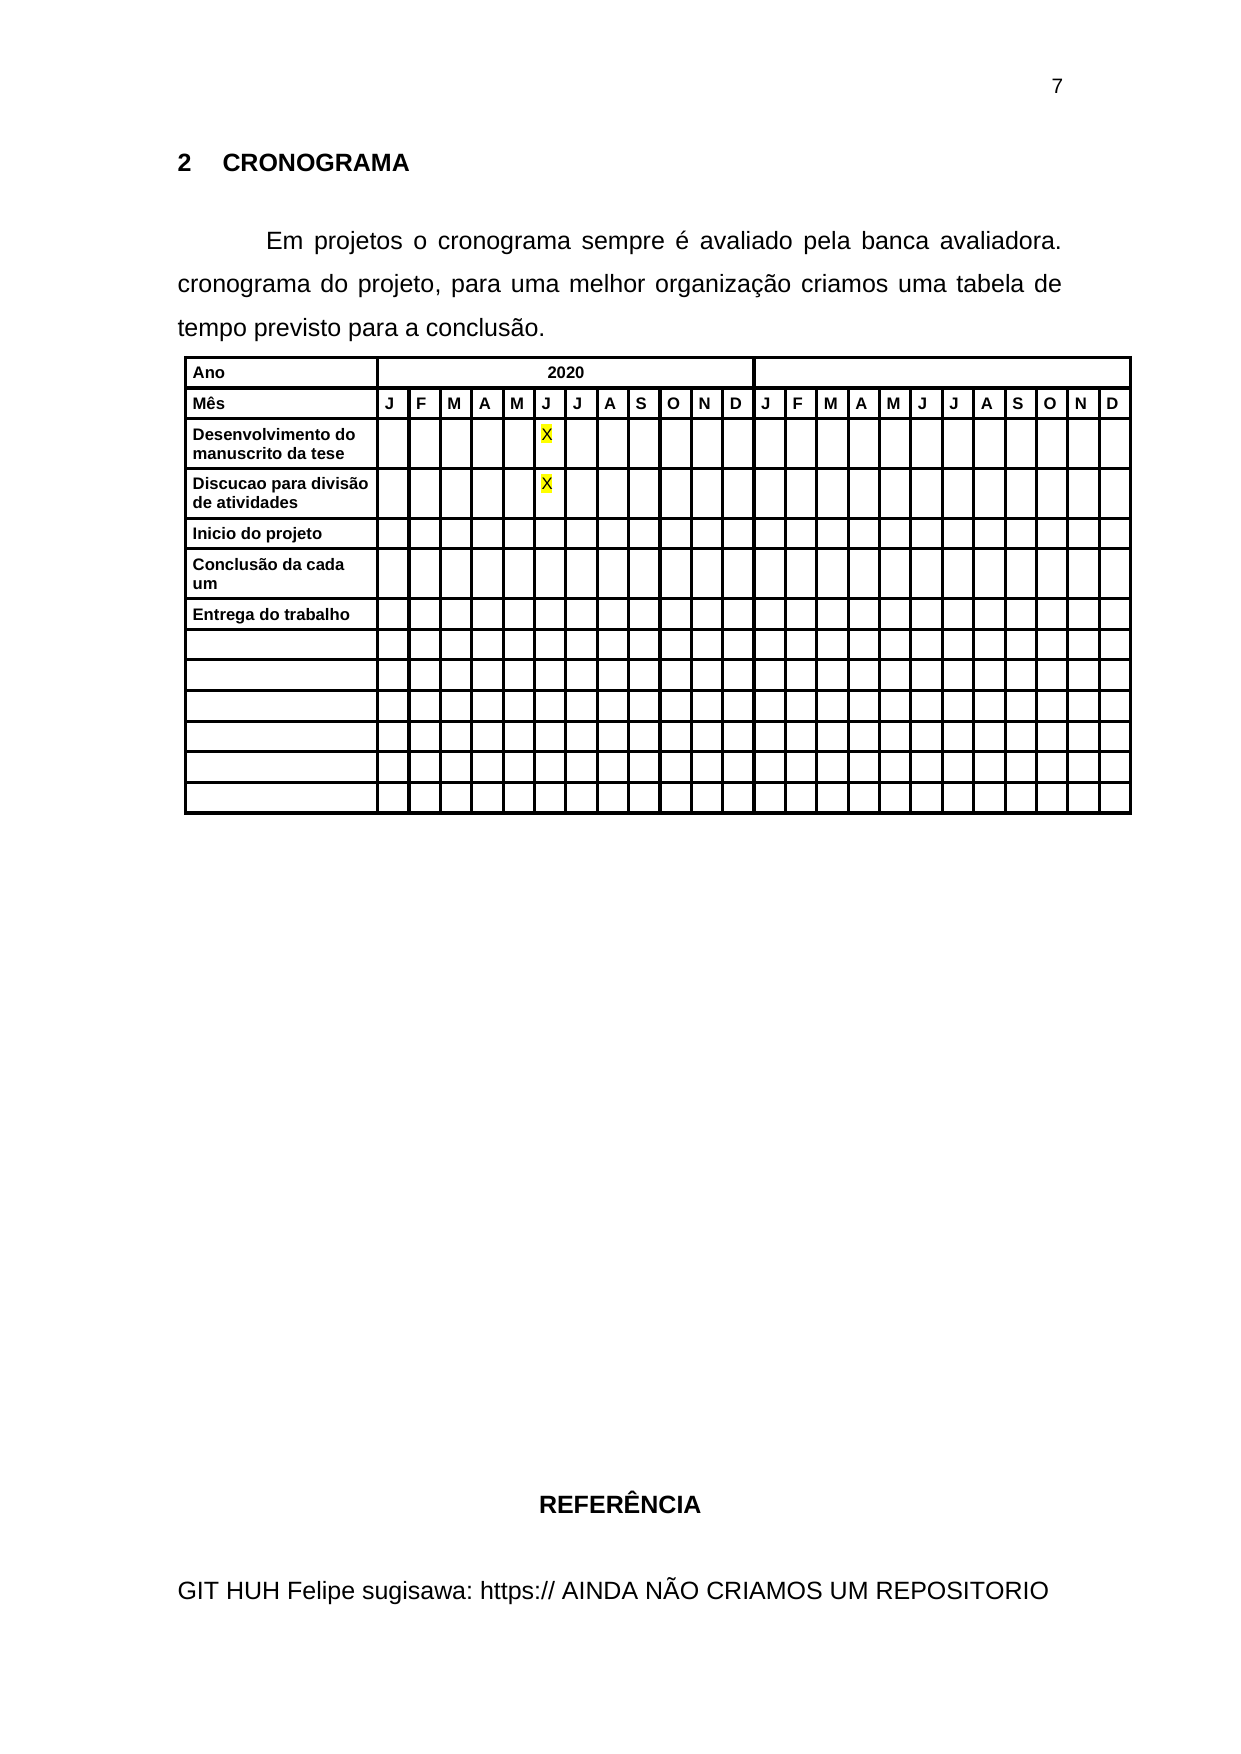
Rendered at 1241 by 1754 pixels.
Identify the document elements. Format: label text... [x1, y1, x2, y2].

table_cell [379, 520, 407, 547]
table_cell [1069, 723, 1098, 750]
table_cell [1007, 631, 1035, 658]
table_cell [912, 784, 941, 811]
table_cell [473, 631, 502, 658]
table_cell [379, 550, 407, 597]
text GIT HUH Felipe sugisawa: https:// AINDA NÃO CRIAMOS UM REPOSITORIO [177, 1576, 1063, 1605]
table_cell [599, 723, 627, 750]
table_cell [693, 470, 721, 517]
table_cell [662, 520, 690, 547]
table_cell [850, 692, 878, 719]
table_cell [818, 631, 847, 658]
table_cell S [630, 390, 658, 417]
table_cell [850, 631, 878, 658]
table_cell [1101, 631, 1129, 658]
table_cell [1101, 520, 1129, 547]
table_cell [787, 692, 815, 719]
table_cell [630, 784, 658, 811]
table_cell [881, 631, 909, 658]
table_cell [505, 550, 533, 597]
table_cell [473, 470, 502, 517]
table_cell [599, 753, 627, 781]
table_cell [662, 784, 690, 811]
table_cell [599, 520, 627, 547]
table_cell [473, 723, 502, 750]
table_cell [473, 520, 502, 547]
table_cell [567, 600, 596, 628]
table_cell [975, 631, 1004, 658]
table_cell [693, 420, 721, 467]
table_cell A [473, 390, 502, 417]
table_cell [505, 420, 533, 467]
table_cell [473, 550, 502, 597]
table_cell [850, 723, 878, 750]
table_cell [818, 692, 847, 719]
subtitle cronograma [177, 148, 1063, 176]
table_cell [411, 723, 439, 750]
table_cell [1038, 661, 1066, 689]
table_cell [818, 420, 847, 467]
table_cell M [881, 390, 909, 417]
table_cell [944, 661, 972, 689]
table_cell [724, 470, 752, 517]
table_cell [1069, 784, 1098, 811]
table_cell [1038, 753, 1066, 781]
table_cell [912, 723, 941, 750]
table_cell [975, 692, 1004, 719]
table_cell [975, 550, 1004, 597]
table_cell M [442, 390, 470, 417]
table_cell J [379, 390, 407, 417]
table_cell [473, 753, 502, 781]
table_cell S [1007, 390, 1035, 417]
table_cell [787, 723, 815, 750]
table_cell [599, 631, 627, 658]
table_cell [693, 661, 721, 689]
table_cell [975, 420, 1004, 467]
table_cell [944, 520, 972, 547]
table_cell [1069, 692, 1098, 719]
table_cell [1101, 723, 1129, 750]
table_cell J [567, 390, 596, 417]
table_cell [975, 753, 1004, 781]
table_cell Inicio do projeto [187, 520, 376, 547]
table_cell A [975, 390, 1004, 417]
table_cell [442, 692, 470, 719]
table_cell [379, 420, 407, 467]
table_cell [881, 470, 909, 517]
table_cell [1069, 470, 1098, 517]
table_cell [473, 661, 502, 689]
table_cell [975, 600, 1004, 628]
table_cell [1007, 753, 1035, 781]
table_cell [693, 631, 721, 658]
table_cell [1038, 470, 1066, 517]
table_cell [1101, 550, 1129, 597]
table_cell [473, 600, 502, 628]
table_header Ano [187, 359, 376, 386]
table_cell [1101, 661, 1129, 689]
table_cell [944, 550, 972, 597]
table_cell [850, 661, 878, 689]
table_cell [1038, 520, 1066, 547]
table_cell [1038, 631, 1066, 658]
table_cell [379, 631, 407, 658]
table_cell [536, 753, 564, 781]
table_cell [850, 600, 878, 628]
table_cell [473, 784, 502, 811]
table_cell [473, 420, 502, 467]
table_cell [442, 723, 470, 750]
table_cell J [756, 390, 784, 417]
table_cell [881, 784, 909, 811]
table_cell [881, 550, 909, 597]
table_cell [1101, 470, 1129, 517]
table_cell [662, 631, 690, 658]
table_cell [1069, 520, 1098, 547]
table_cell [881, 600, 909, 628]
table_cell [944, 470, 972, 517]
table_cell [536, 520, 564, 547]
table_cell [881, 420, 909, 467]
table_cell [724, 631, 752, 658]
table_cell [536, 784, 564, 811]
table_cell [630, 631, 658, 658]
table_cell Entrega do trabalho [187, 600, 376, 628]
table_cell [850, 753, 878, 781]
table_cell [662, 753, 690, 781]
table_cell [1038, 784, 1066, 811]
table_cell [756, 600, 784, 628]
table_cell [756, 520, 784, 547]
table_cell [912, 600, 941, 628]
table_cell [567, 520, 596, 547]
table_cell [411, 520, 439, 547]
table_cell N [1069, 390, 1098, 417]
table_cell [756, 661, 784, 689]
table_cell [1101, 420, 1129, 467]
table_cell [442, 631, 470, 658]
table_cell J [536, 390, 564, 417]
table_cell M [505, 390, 533, 417]
table_cell Mês [187, 390, 376, 417]
table_cell J [944, 390, 972, 417]
table_cell [944, 600, 972, 628]
table_cell [1007, 470, 1035, 517]
table_cell [567, 784, 596, 811]
table_cell [912, 661, 941, 689]
table_cell [912, 420, 941, 467]
table_cell [662, 692, 690, 719]
table_cell [505, 723, 533, 750]
table_cell [505, 784, 533, 811]
table_cell [944, 420, 972, 467]
table_cell [756, 784, 784, 811]
table_cell [505, 692, 533, 719]
table_cell [975, 470, 1004, 517]
table_cell [411, 550, 439, 597]
table_cell [787, 520, 815, 547]
text Em projetos o cronograma sempre é avaliado pela banca avaliadora. cronograma do projeto, para uma melhor organização criamos uma tabela de tempo previsto para a conclusão. [177, 226, 1063, 341]
table_cell [567, 470, 596, 517]
table_cell [442, 661, 470, 689]
table_cell [630, 470, 658, 517]
table_cell [724, 520, 752, 547]
table_cell Desenvolvimento do manuscrito da tese [187, 420, 376, 467]
table_cell [536, 723, 564, 750]
table_cell [630, 661, 658, 689]
table_cell [975, 661, 1004, 689]
table_cell [379, 692, 407, 719]
table_cell [787, 550, 815, 597]
table_cell [662, 661, 690, 689]
table_cell [505, 600, 533, 628]
table_header [756, 359, 1129, 386]
table_cell [630, 723, 658, 750]
table_cell [1007, 520, 1035, 547]
table_cell [567, 723, 596, 750]
table_cell [567, 753, 596, 781]
table_cell [850, 470, 878, 517]
table_cell A [850, 390, 878, 417]
table_cell [787, 753, 815, 781]
table_cell [599, 784, 627, 811]
table_cell [818, 753, 847, 781]
table_cell [818, 600, 847, 628]
table_cell [912, 520, 941, 547]
table_cell [411, 420, 439, 467]
table_cell [1007, 784, 1035, 811]
table_cell [599, 550, 627, 597]
table_cell [599, 692, 627, 719]
table_cell [944, 723, 972, 750]
table_cell [724, 420, 752, 467]
table_cell [187, 784, 376, 811]
table_cell [662, 600, 690, 628]
table_cell [187, 723, 376, 750]
table_cell [1069, 753, 1098, 781]
table_cell [1101, 784, 1129, 811]
table_cell [912, 470, 941, 517]
table_cell [630, 692, 658, 719]
table_cell [881, 692, 909, 719]
table_cell [1038, 692, 1066, 719]
table_cell [756, 470, 784, 517]
table_cell [1101, 600, 1129, 628]
table_cell [881, 723, 909, 750]
table_cell [442, 520, 470, 547]
table_cell [756, 631, 784, 658]
table_cell [536, 600, 564, 628]
table_cell [944, 631, 972, 658]
table_cell [379, 753, 407, 781]
table_cell F [787, 390, 815, 417]
table_cell [818, 520, 847, 547]
table_cell [630, 753, 658, 781]
table_cell [1007, 723, 1035, 750]
table_cell [505, 631, 533, 658]
table_cell [630, 550, 658, 597]
table_cell [473, 692, 502, 719]
table_cell [787, 470, 815, 517]
table_cell [1101, 692, 1129, 719]
table_cell [536, 631, 564, 658]
table_cell [850, 420, 878, 467]
table_cell [1069, 420, 1098, 467]
table_cell [630, 420, 658, 467]
table_cell [944, 692, 972, 719]
table_cell [536, 550, 564, 597]
table_cell [379, 661, 407, 689]
table_cell [1069, 600, 1098, 628]
table_cell [693, 520, 721, 547]
table_cell [818, 470, 847, 517]
table_cell [662, 723, 690, 750]
table_cell [379, 470, 407, 517]
table_cell [505, 753, 533, 781]
table_cell [912, 753, 941, 781]
table_cell [975, 723, 1004, 750]
table_cell [881, 520, 909, 547]
table_cell [724, 753, 752, 781]
table_cell [567, 692, 596, 719]
table_cell [411, 631, 439, 658]
table_cell [442, 550, 470, 597]
table_cell [411, 600, 439, 628]
table_cell [850, 784, 878, 811]
table_cell [693, 753, 721, 781]
table_cell [724, 692, 752, 719]
table_cell [536, 661, 564, 689]
table_cell [756, 723, 784, 750]
table_cell [599, 661, 627, 689]
table_cell [818, 723, 847, 750]
table_cell [818, 661, 847, 689]
table_cell [724, 723, 752, 750]
table_cell [756, 692, 784, 719]
table_cell [787, 420, 815, 467]
table_cell [662, 420, 690, 467]
table_cell [1101, 753, 1129, 781]
table_cell [787, 600, 815, 628]
table_cell [693, 723, 721, 750]
table_cell [411, 753, 439, 781]
table_cell [599, 470, 627, 517]
table_cell [187, 631, 376, 658]
table_cell [1038, 723, 1066, 750]
table_cell [599, 600, 627, 628]
table_cell X [536, 470, 564, 517]
table_cell [912, 692, 941, 719]
table_cell [693, 600, 721, 628]
table_cell [442, 470, 470, 517]
table_cell [187, 661, 376, 689]
table_cell [505, 520, 533, 547]
table_cell [662, 550, 690, 597]
table_cell [975, 784, 1004, 811]
table_cell [536, 692, 564, 719]
table_cell [442, 784, 470, 811]
table_cell [881, 661, 909, 689]
table_cell [1069, 661, 1098, 689]
table_cell N [693, 390, 721, 417]
table_cell [567, 631, 596, 658]
table_cell [505, 661, 533, 689]
table_cell [567, 420, 596, 467]
table_cell [1007, 550, 1035, 597]
table_cell [1069, 631, 1098, 658]
table_cell [1007, 692, 1035, 719]
table_cell [1038, 600, 1066, 628]
table_cell [724, 600, 752, 628]
table_cell [442, 753, 470, 781]
table_cell O [1038, 390, 1066, 417]
table_cell X [536, 420, 564, 467]
table_cell [693, 692, 721, 719]
table_cell [912, 631, 941, 658]
table_cell [411, 784, 439, 811]
table_cell [411, 692, 439, 719]
table_cell [756, 420, 784, 467]
table_cell [693, 784, 721, 811]
table_cell [187, 692, 376, 719]
table_cell [567, 661, 596, 689]
table_cell [693, 550, 721, 597]
table_cell [944, 784, 972, 811]
table_cell [379, 600, 407, 628]
table_cell Discucao para divisão de atividades [187, 470, 376, 517]
table_cell [756, 753, 784, 781]
table_cell M [818, 390, 847, 417]
table_cell [1038, 420, 1066, 467]
table_cell [442, 600, 470, 628]
table_cell [975, 520, 1004, 547]
table_cell [379, 723, 407, 750]
table_cell [881, 753, 909, 781]
table_cell [850, 550, 878, 597]
table_cell [724, 550, 752, 597]
table_cell [1007, 600, 1035, 628]
table_cell [630, 600, 658, 628]
table_cell D [724, 390, 752, 417]
table_cell [724, 661, 752, 689]
table_cell [724, 784, 752, 811]
table_cell [850, 520, 878, 547]
table_cell [411, 661, 439, 689]
table_cell [187, 753, 376, 781]
table_cell [599, 420, 627, 467]
table_header 2020 [379, 359, 752, 386]
table_cell Conclusão da cada um [187, 550, 376, 597]
table_cell [787, 661, 815, 689]
table_cell [818, 784, 847, 811]
table_cell O [662, 390, 690, 417]
table_cell [662, 470, 690, 517]
table_cell [630, 520, 658, 547]
table_cell A [599, 390, 627, 417]
table_cell [787, 784, 815, 811]
table_cell F [411, 390, 439, 417]
table_cell D [1101, 390, 1129, 417]
table_cell [1007, 420, 1035, 467]
table_cell [379, 784, 407, 811]
table_cell [1038, 550, 1066, 597]
title ReferÊncia [177, 1490, 1063, 1519]
table_cell [442, 420, 470, 467]
table_cell [505, 470, 533, 517]
table_cell [818, 550, 847, 597]
table_cell [912, 550, 941, 597]
table_cell [411, 470, 439, 517]
table_cell [756, 550, 784, 597]
table_cell [787, 631, 815, 658]
table_cell [1007, 661, 1035, 689]
table_cell [1069, 550, 1098, 597]
table_cell [944, 753, 972, 781]
table_cell J [912, 390, 941, 417]
table_cell [567, 550, 596, 597]
